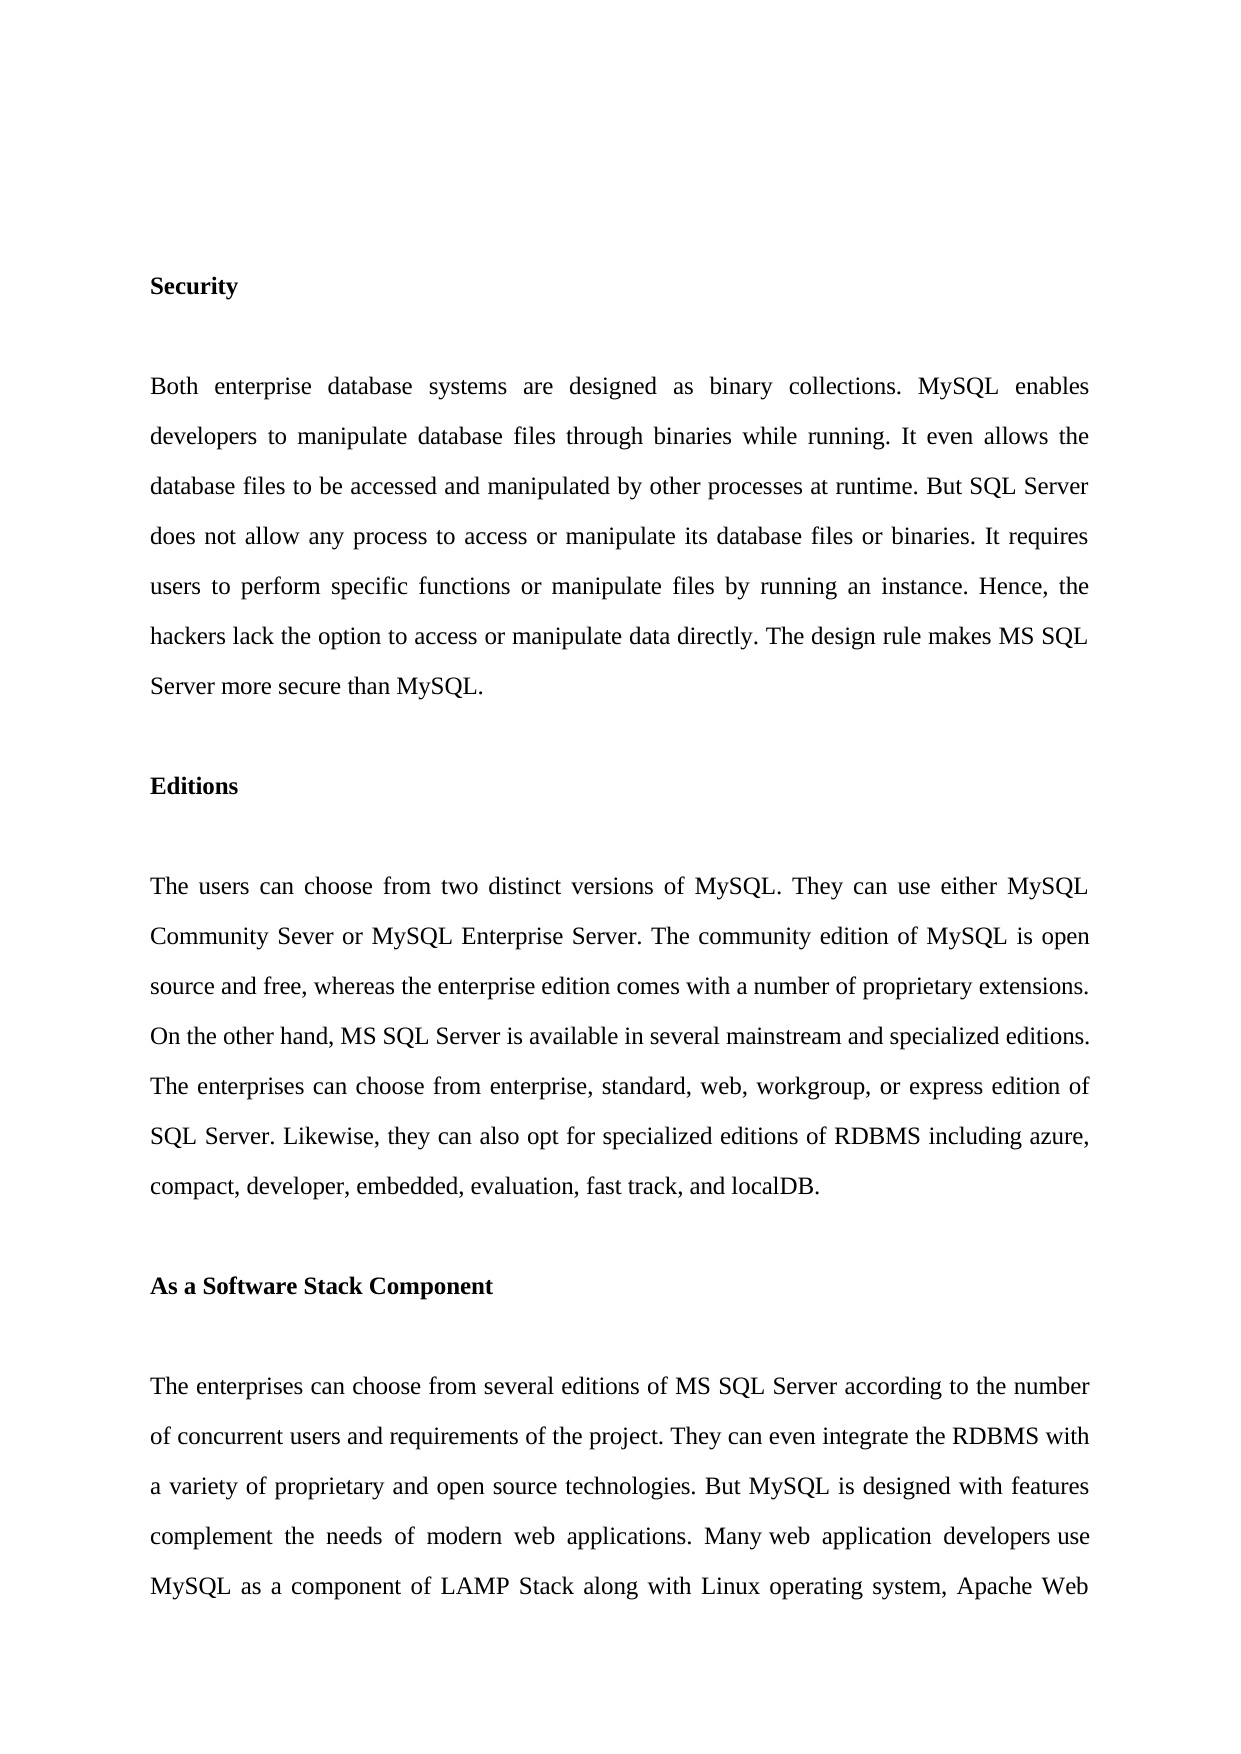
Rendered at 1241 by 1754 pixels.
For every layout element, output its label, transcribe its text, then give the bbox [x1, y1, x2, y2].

text Editions [150, 750, 1090, 800]
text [150, 1350, 1090, 1600]
text As a Software Stack Component [150, 1250, 1090, 1300]
text Both enterprise database systems are designed as binary collections. MySQL enables developers to manipulate database files through binaries while running. It even allows the database files to be accessed and manipulated by other processes at runtime. But SQL Server does not allow any process to access or manipulate its database files or binaries. It requires users to perform specific functions or manipulate files by running an instance. Hence, the hackers lack the option to access or manipulate data directly. The design rule makes MS SQL Server more secure than MySQL. [150, 350, 1090, 700]
text The users can choose from two distinct versions of MySQL. They can use either MySQL Community Sever or MySQL Enterprise Server. The community edition of MySQL is open source and free, whereas the enterprise edition comes with a number of proprietary extensions. On the other hand, MS SQL Server is available in several mainstream and specialized editions. The enterprises can choose from enterprise, standard, web, workgroup, or express edition of SQL Server. Likewise, they can also opt for specialized editions of RDBMS including azure, compact, developer, embedded, evaluation, fast track, and localDB. [150, 850, 1090, 1200]
text Security [150, 250, 1090, 300]
